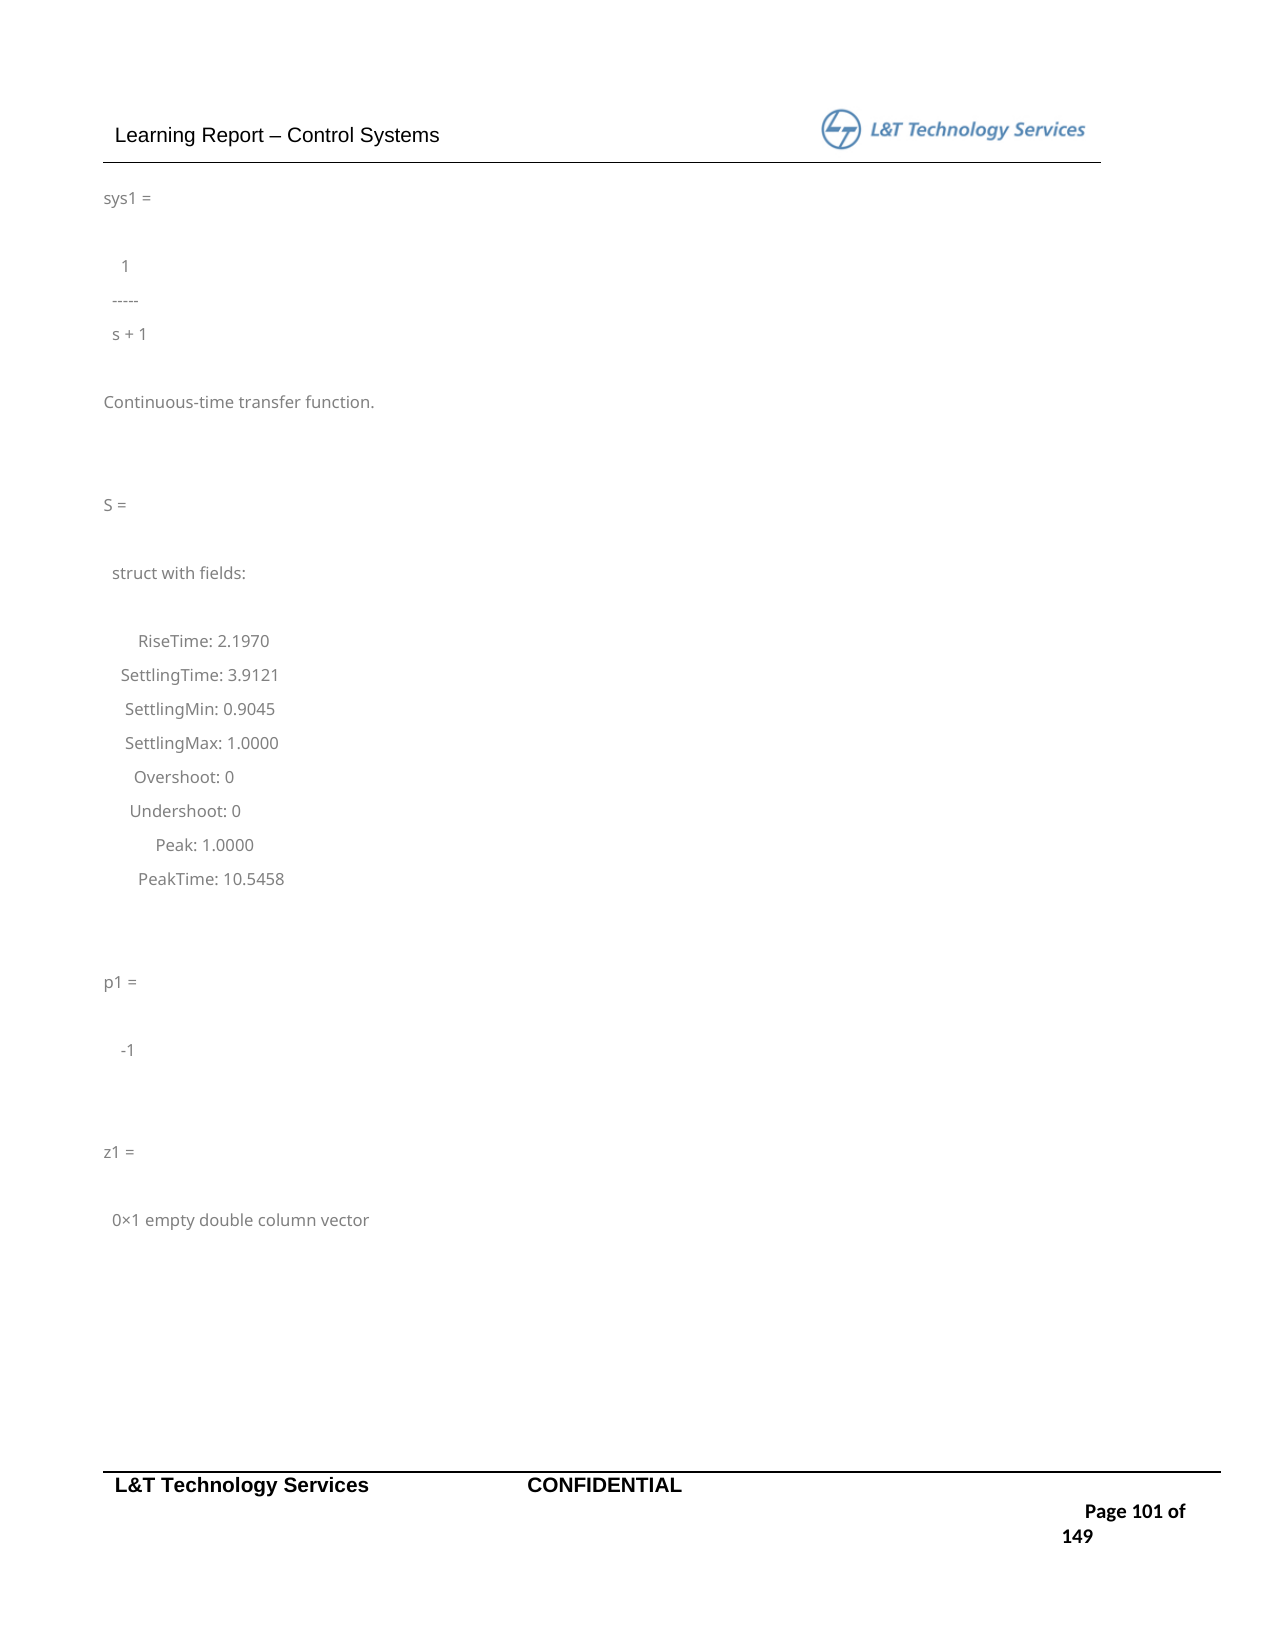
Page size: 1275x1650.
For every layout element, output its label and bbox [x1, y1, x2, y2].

text [103, 187, 1163, 1265]
